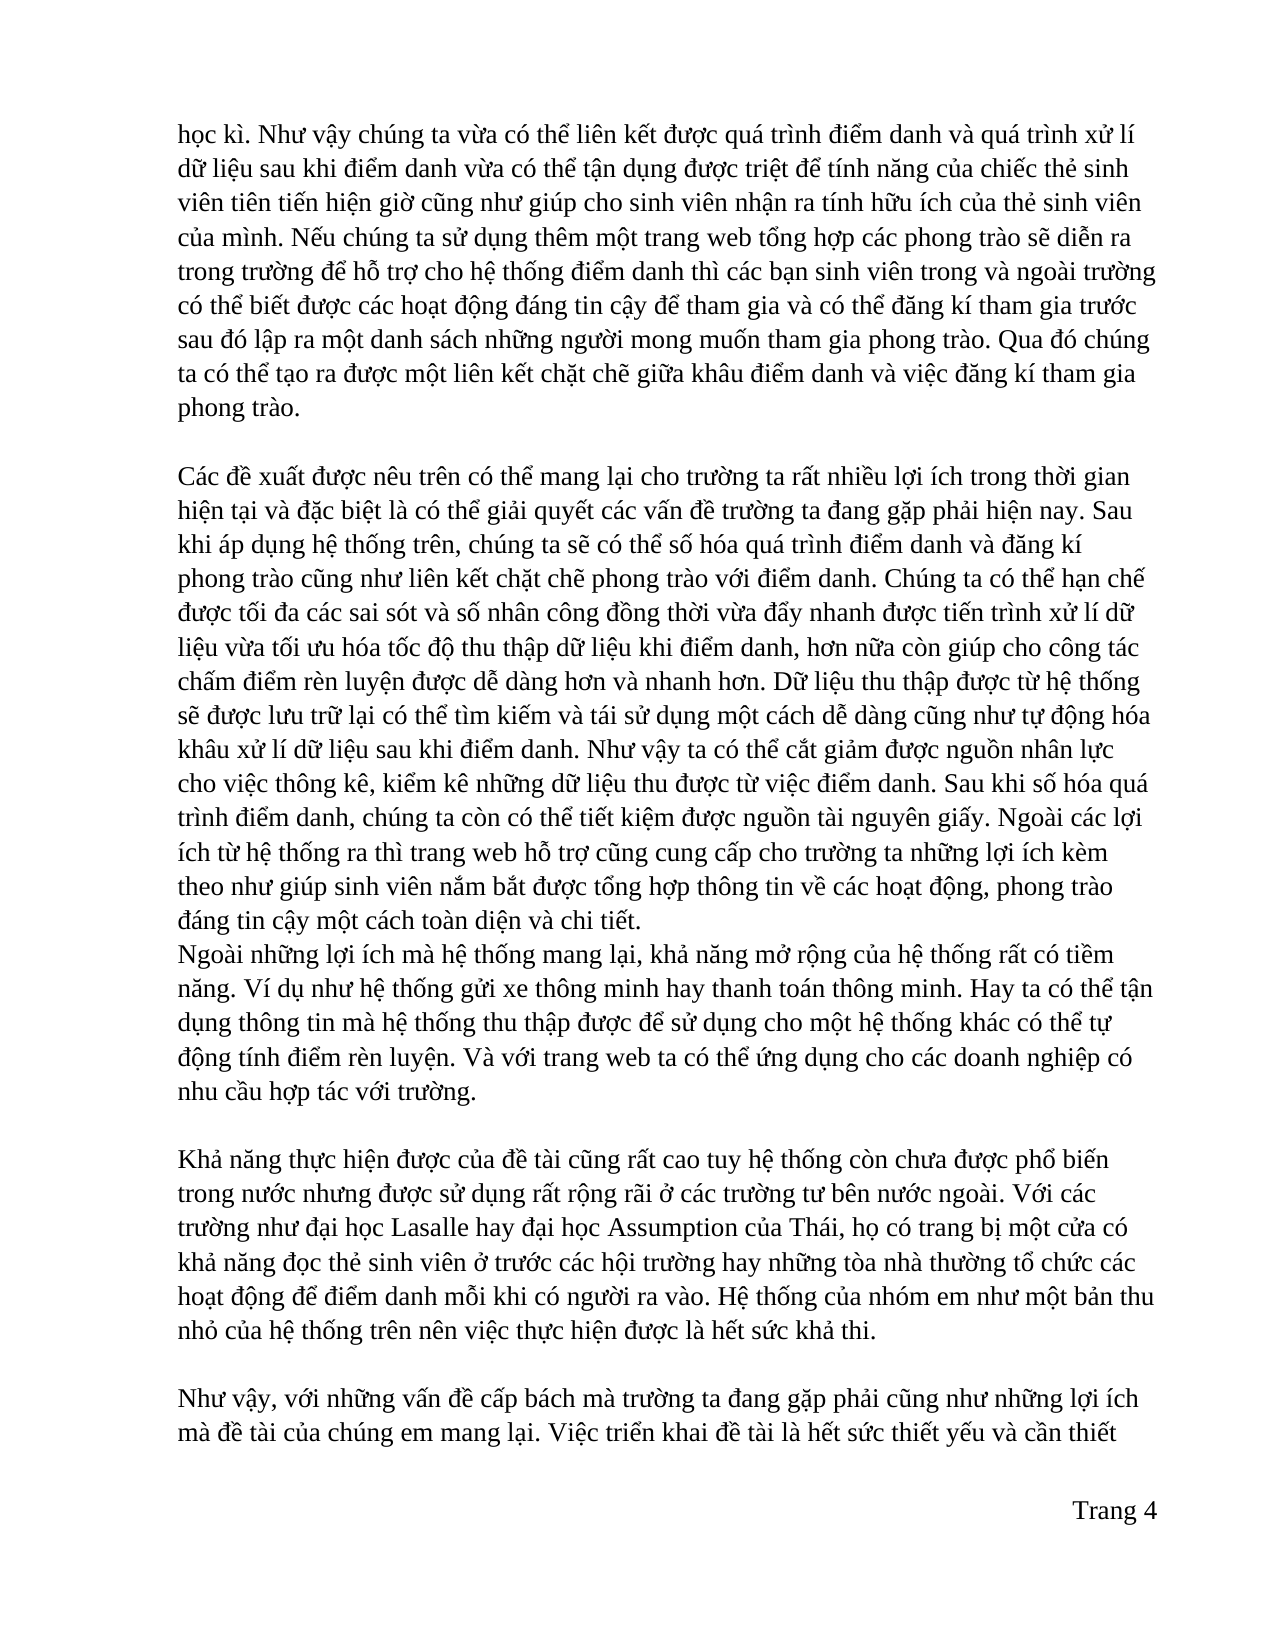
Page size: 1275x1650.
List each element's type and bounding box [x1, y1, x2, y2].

text [177, 118, 1157, 1448]
